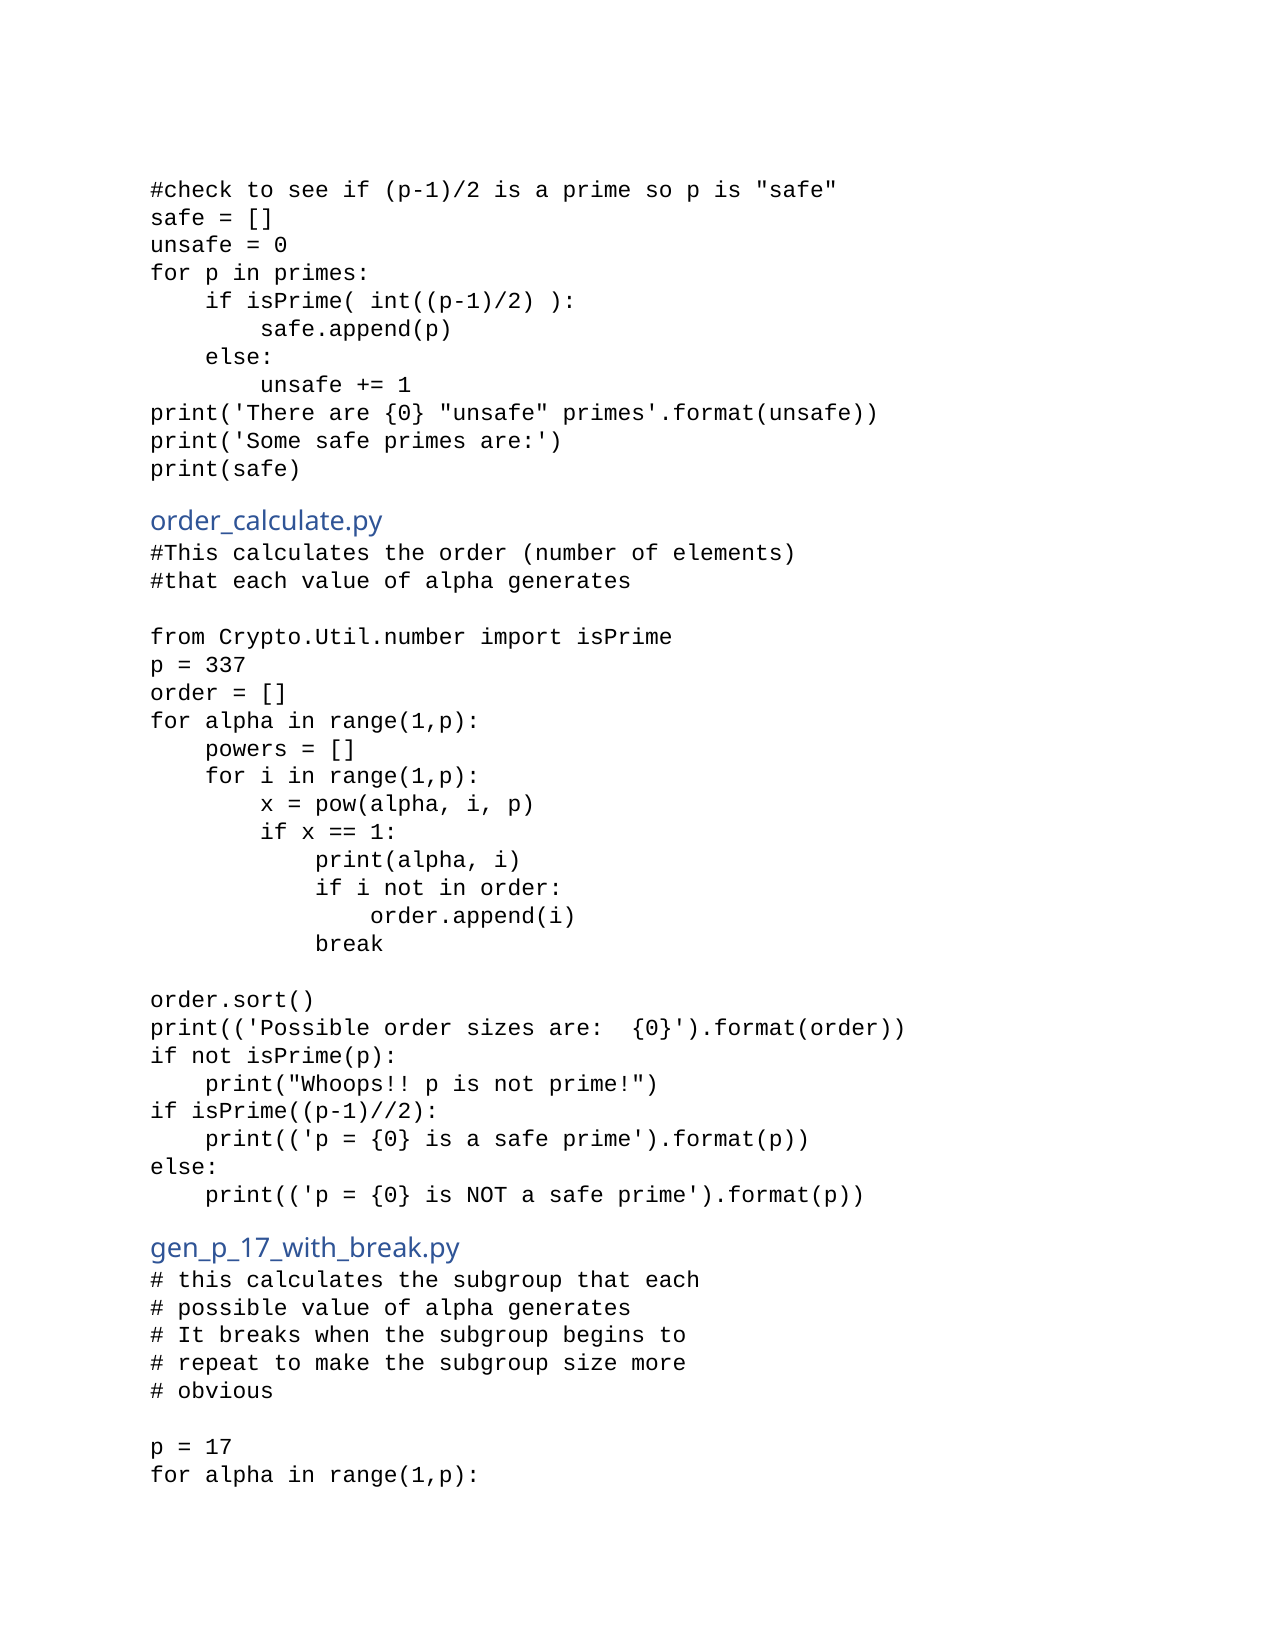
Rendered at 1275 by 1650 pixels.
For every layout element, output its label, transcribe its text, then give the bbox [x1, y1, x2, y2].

text # It breaks when the subgroup begins to [150, 1324, 1125, 1350]
text print(safe) [150, 457, 1125, 483]
text # possible value of alpha generates [150, 1296, 1125, 1322]
text safe.append(p) [150, 317, 1125, 343]
text #check to see if (p-1)/2 is a prime so p is "safe" [150, 178, 1125, 204]
text print('Some safe primes are:') [150, 429, 1125, 455]
text print(('p = {0} is NOT a safe prime').format(p)) [150, 1183, 1125, 1209]
text for p in primes: [150, 262, 1125, 288]
text p = 17 [150, 1435, 1125, 1461]
subtitle order_calculate.py [150, 502, 1125, 538]
text else: [150, 1156, 1125, 1182]
text from Crypto.Util.number import isPrime [150, 625, 1125, 651]
text if not isPrime(p): [150, 1044, 1125, 1070]
text safe = [] [150, 206, 1125, 232]
text print(('Possible order sizes are: {0}').format(order)) [150, 1016, 1125, 1042]
text print(alpha, i) [150, 848, 1125, 874]
text # obvious [150, 1379, 1125, 1406]
text order.append(i) [150, 904, 1125, 930]
text for i in range(1,p): [150, 765, 1125, 791]
text # this calculates the subgroup that each [150, 1268, 1125, 1294]
text # repeat to make the subgroup size more [150, 1352, 1125, 1378]
subtitle gen_p_17_with_break.py [150, 1228, 1125, 1265]
text for alpha in range(1,p): [150, 709, 1125, 735]
text powers = [] [150, 737, 1125, 763]
text for alpha in range(1,p): [150, 1463, 1125, 1489]
text order.sort() [150, 988, 1125, 1014]
text unsafe += 1 [150, 373, 1125, 399]
text print("Whoops!! p is not prime!") [150, 1072, 1125, 1098]
text if isPrime( int((p-1)/2) ): [150, 289, 1125, 316]
text order = [] [150, 681, 1125, 707]
text #that each value of alpha generates [150, 569, 1125, 595]
text p = 337 [150, 653, 1125, 679]
text #This calculates the order (number of elements) [150, 541, 1125, 567]
text if i not in order: [150, 876, 1125, 902]
text x = pow(alpha, i, p) [150, 793, 1125, 819]
text break [150, 932, 1125, 958]
text print(('p = {0} is a safe prime').format(p)) [150, 1128, 1125, 1154]
text if isPrime((p-1)//2): [150, 1100, 1125, 1126]
text if x == 1: [150, 821, 1125, 847]
text unsafe = 0 [150, 234, 1125, 260]
text print('There are {0} "unsafe" primes'.format(unsafe)) [150, 401, 1125, 427]
text else: [150, 345, 1125, 371]
